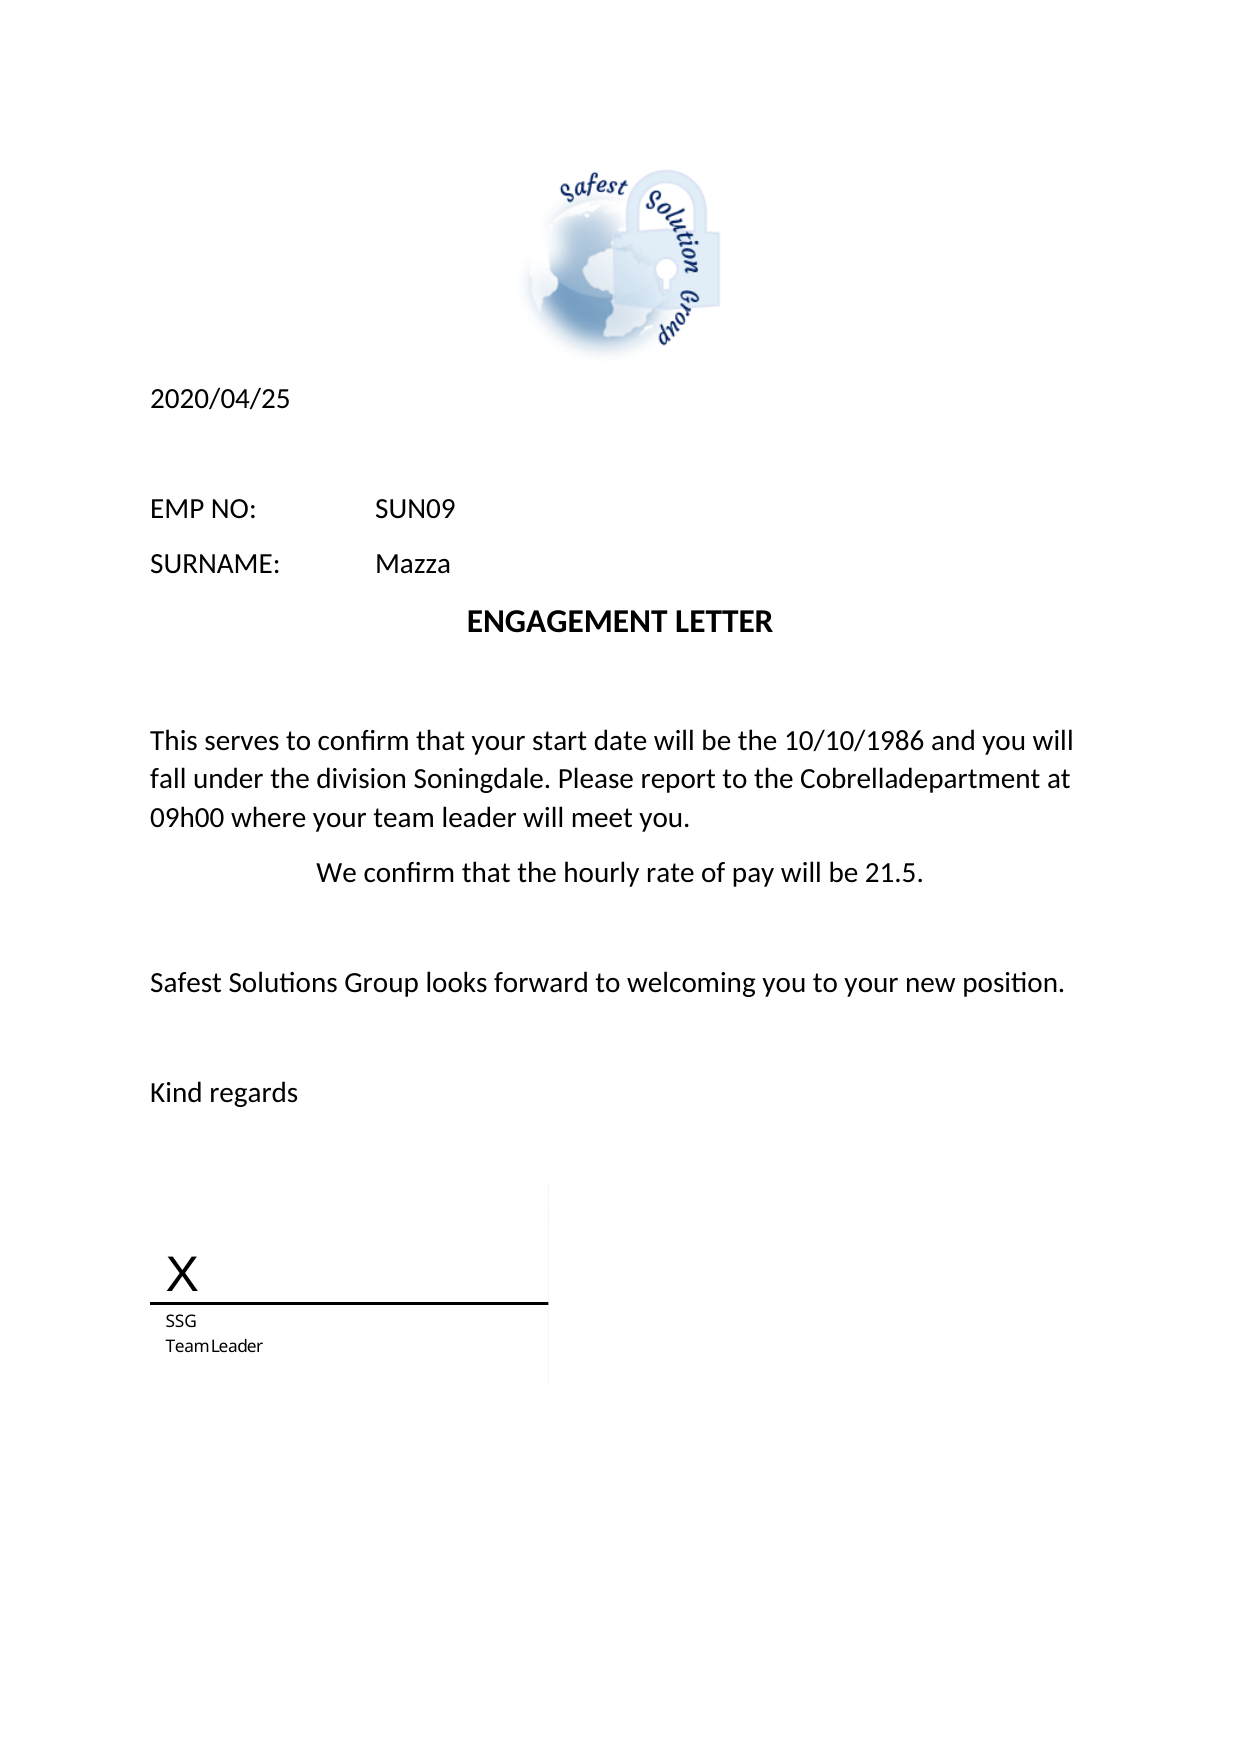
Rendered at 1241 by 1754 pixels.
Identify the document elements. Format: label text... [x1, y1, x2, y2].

text EMP NO: SUN09 [150, 490, 1090, 526]
text Safest Solutions Group looks forward to welcoming you to your new position. [150, 964, 1090, 999]
text 2020/04/25 [150, 380, 1090, 416]
text This serves to confirm that your start date will be the 10/10/1986 and you will fall under the division Soningdale. Please report to the Cobrelladepartment at 09h00 where your team leader will meet you. [150, 722, 1090, 834]
text ENGAGEMENT LETTER [150, 601, 1090, 641]
text We confirm that the hourly rate of pay will be 21.5. [150, 854, 1090, 889]
text Kind regards [150, 1074, 1090, 1110]
text SURNAME: Mazza [150, 545, 1090, 581]
picture [511, 150, 729, 362]
